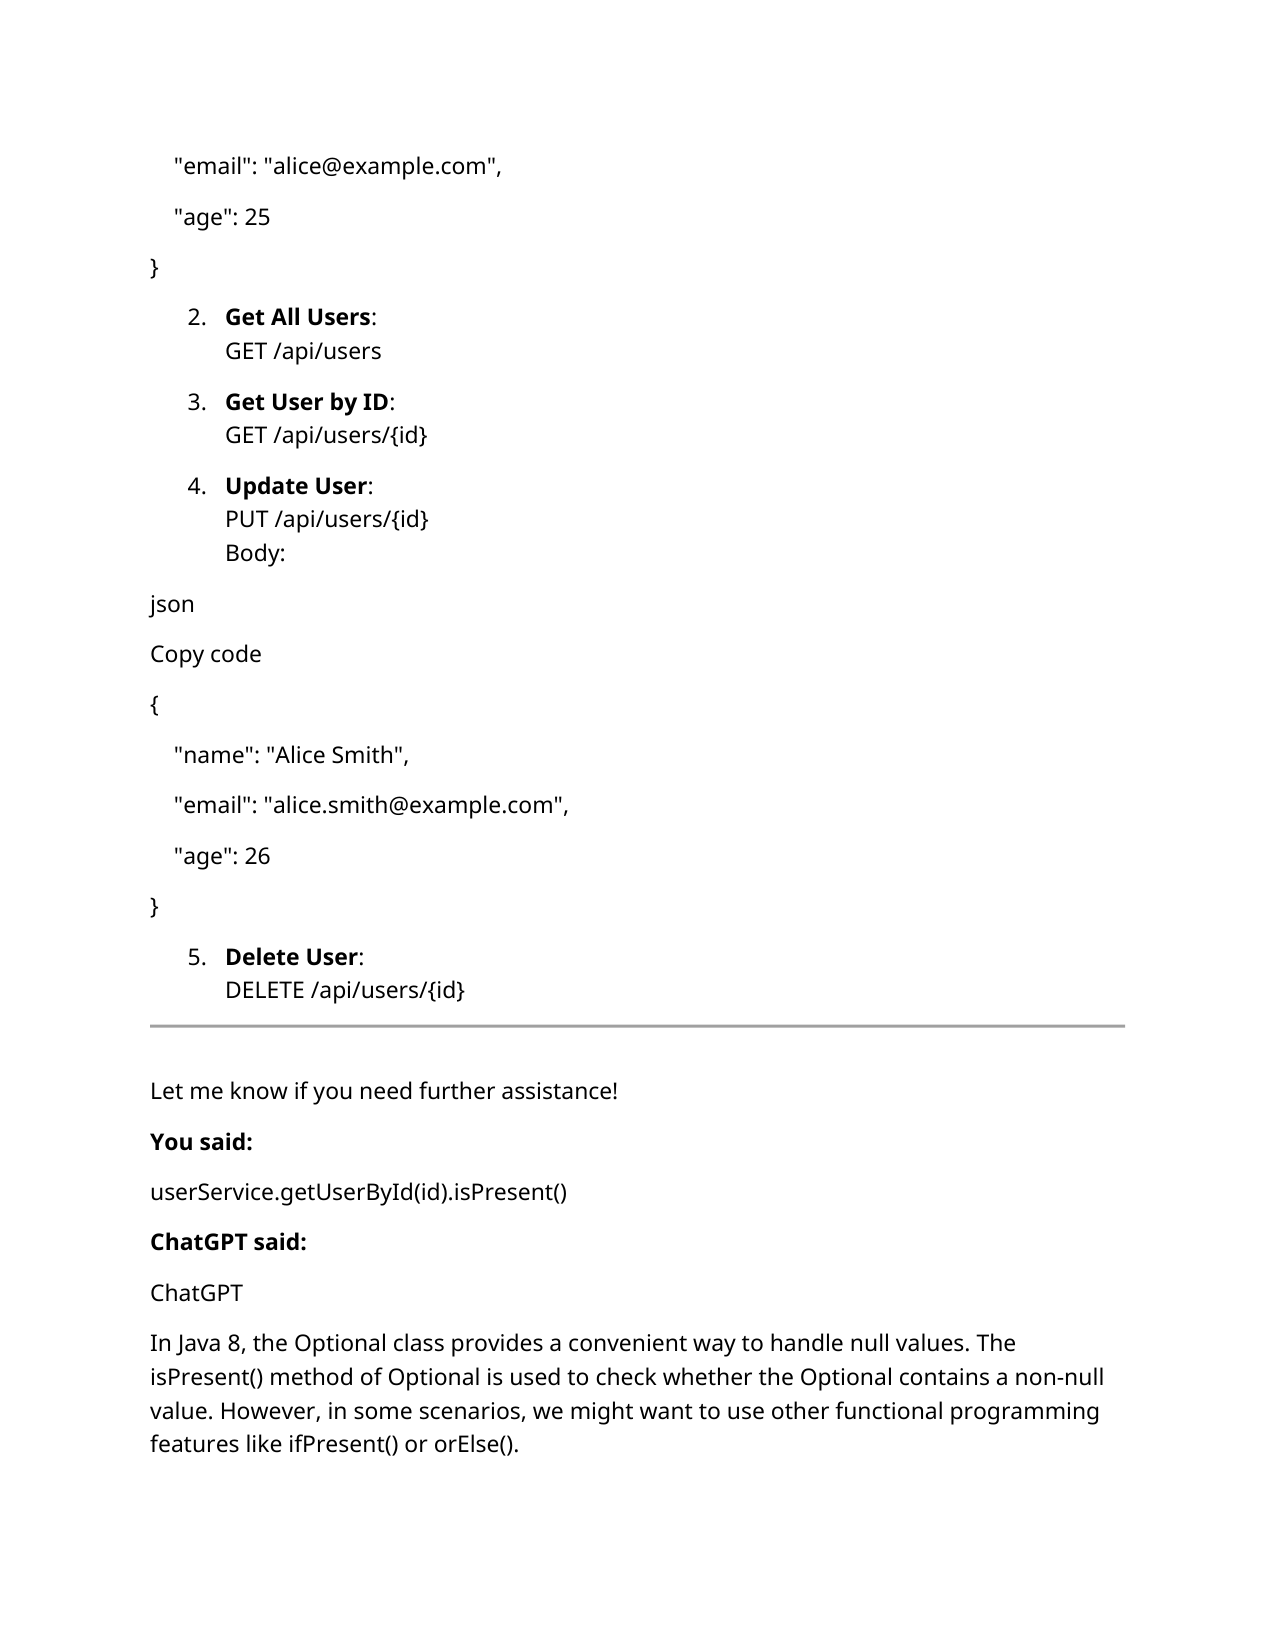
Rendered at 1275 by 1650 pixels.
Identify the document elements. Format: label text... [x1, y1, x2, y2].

text "age": 26 [150, 839, 1125, 871]
list Delete User: DELETE /api/users/{id} [187, 940, 1125, 1005]
text } [150, 890, 1125, 921]
list Get User by ID: GET /api/users/{id} [187, 385, 1125, 450]
list Update User: PUT /api/users/{id} Body: [187, 469, 1125, 568]
text } [150, 251, 1125, 282]
text Let me know if you need further assistance! [150, 1075, 1125, 1106]
text { [150, 688, 1125, 719]
text In Java 8, the Optional class provides a convenient way to handle null values. The isPresent() method of Optional is used to check whether the Optional contains a non-null value. However, in some scenarios, we might want to use other functional programming features like ifPresent() or orElse(). [150, 1327, 1125, 1459]
text "age": 25 [150, 200, 1125, 232]
text json [150, 587, 1125, 619]
text ChatGPT [150, 1277, 1125, 1308]
text "name": "Alice Smith", [150, 739, 1125, 770]
text ChatGPT said: [150, 1226, 1125, 1257]
text "email": "alice.smith@example.com", [150, 789, 1125, 820]
text userService.getUserById(id).isPresent() [150, 1176, 1125, 1207]
text You said: [150, 1125, 1125, 1157]
text Copy code [150, 638, 1125, 669]
text "email": "alice@example.com", [150, 150, 1125, 181]
list Get All Users: GET /api/users [187, 301, 1125, 366]
